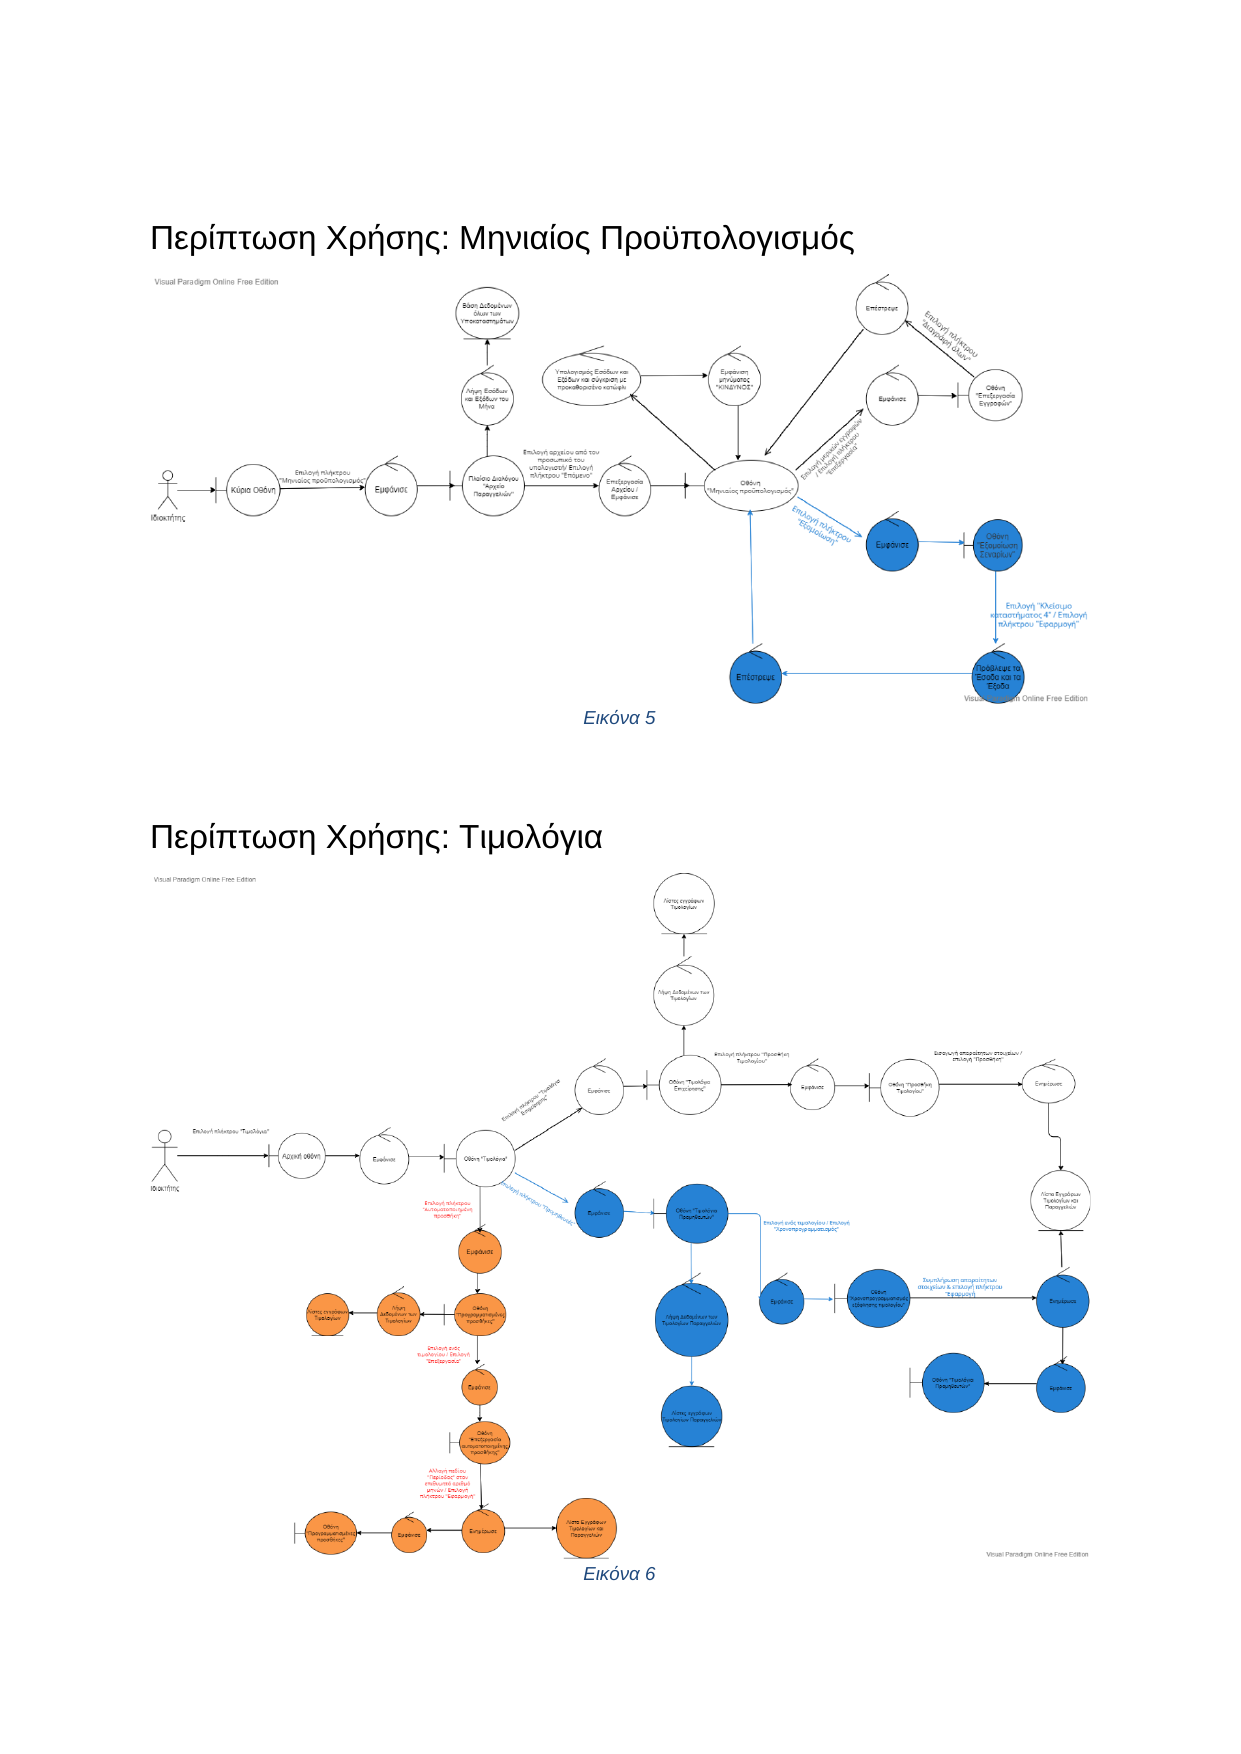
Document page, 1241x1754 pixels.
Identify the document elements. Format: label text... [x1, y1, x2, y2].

text Εικόνα 6 [150, 1563, 1090, 1584]
subtitle Περίπτωση Χρήσης: Μηνιαίος Προϋπολογισμός [150, 218, 1090, 256]
subtitle Περίπτωση Χρήσης: Τιμολόγια [150, 817, 1090, 856]
text Εικόνα 5 [150, 707, 1090, 729]
picture [150, 274, 1091, 704]
picture [150, 873, 1091, 1559]
